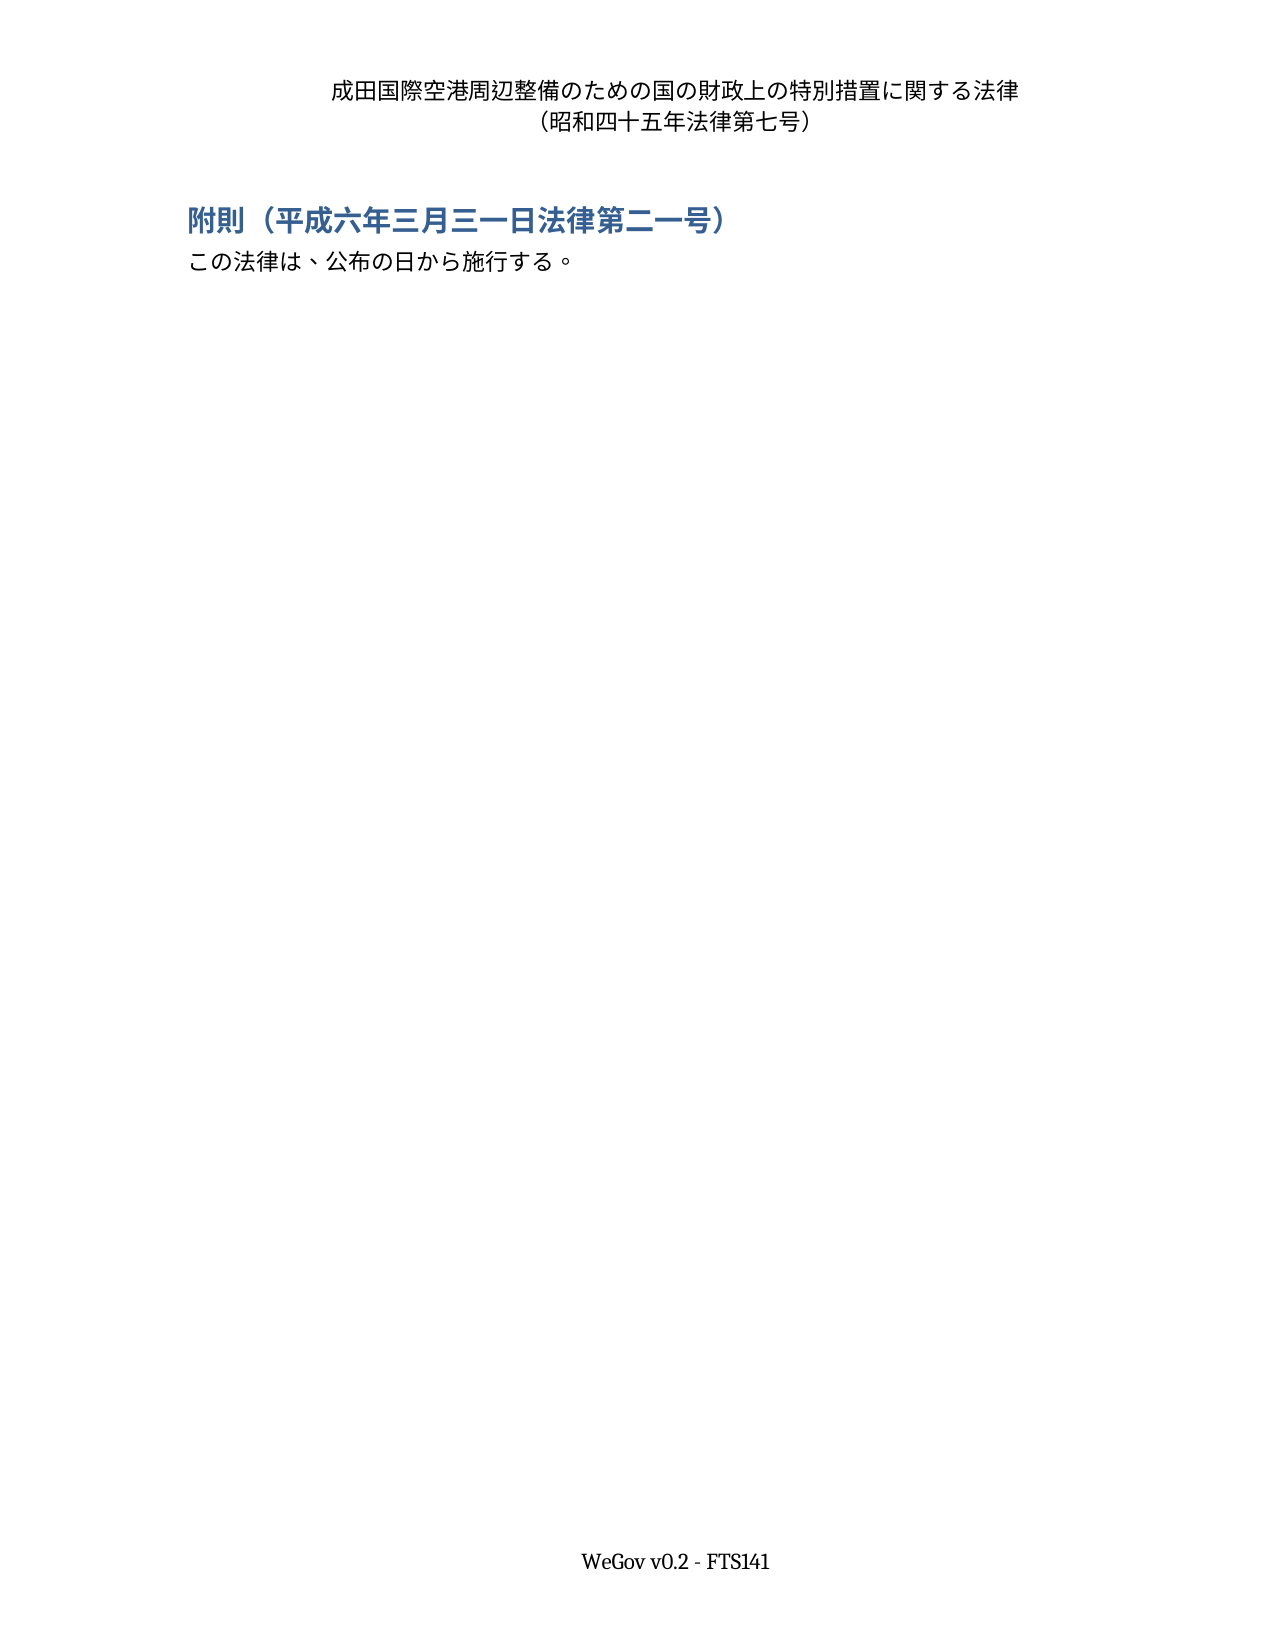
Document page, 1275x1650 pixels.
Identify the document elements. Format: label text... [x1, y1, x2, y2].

subtitle 附則（平成六年三月三一日法律第二一号） [187, 200, 1087, 240]
text この法律は、公布の日から施行する。 [187, 246, 1087, 277]
